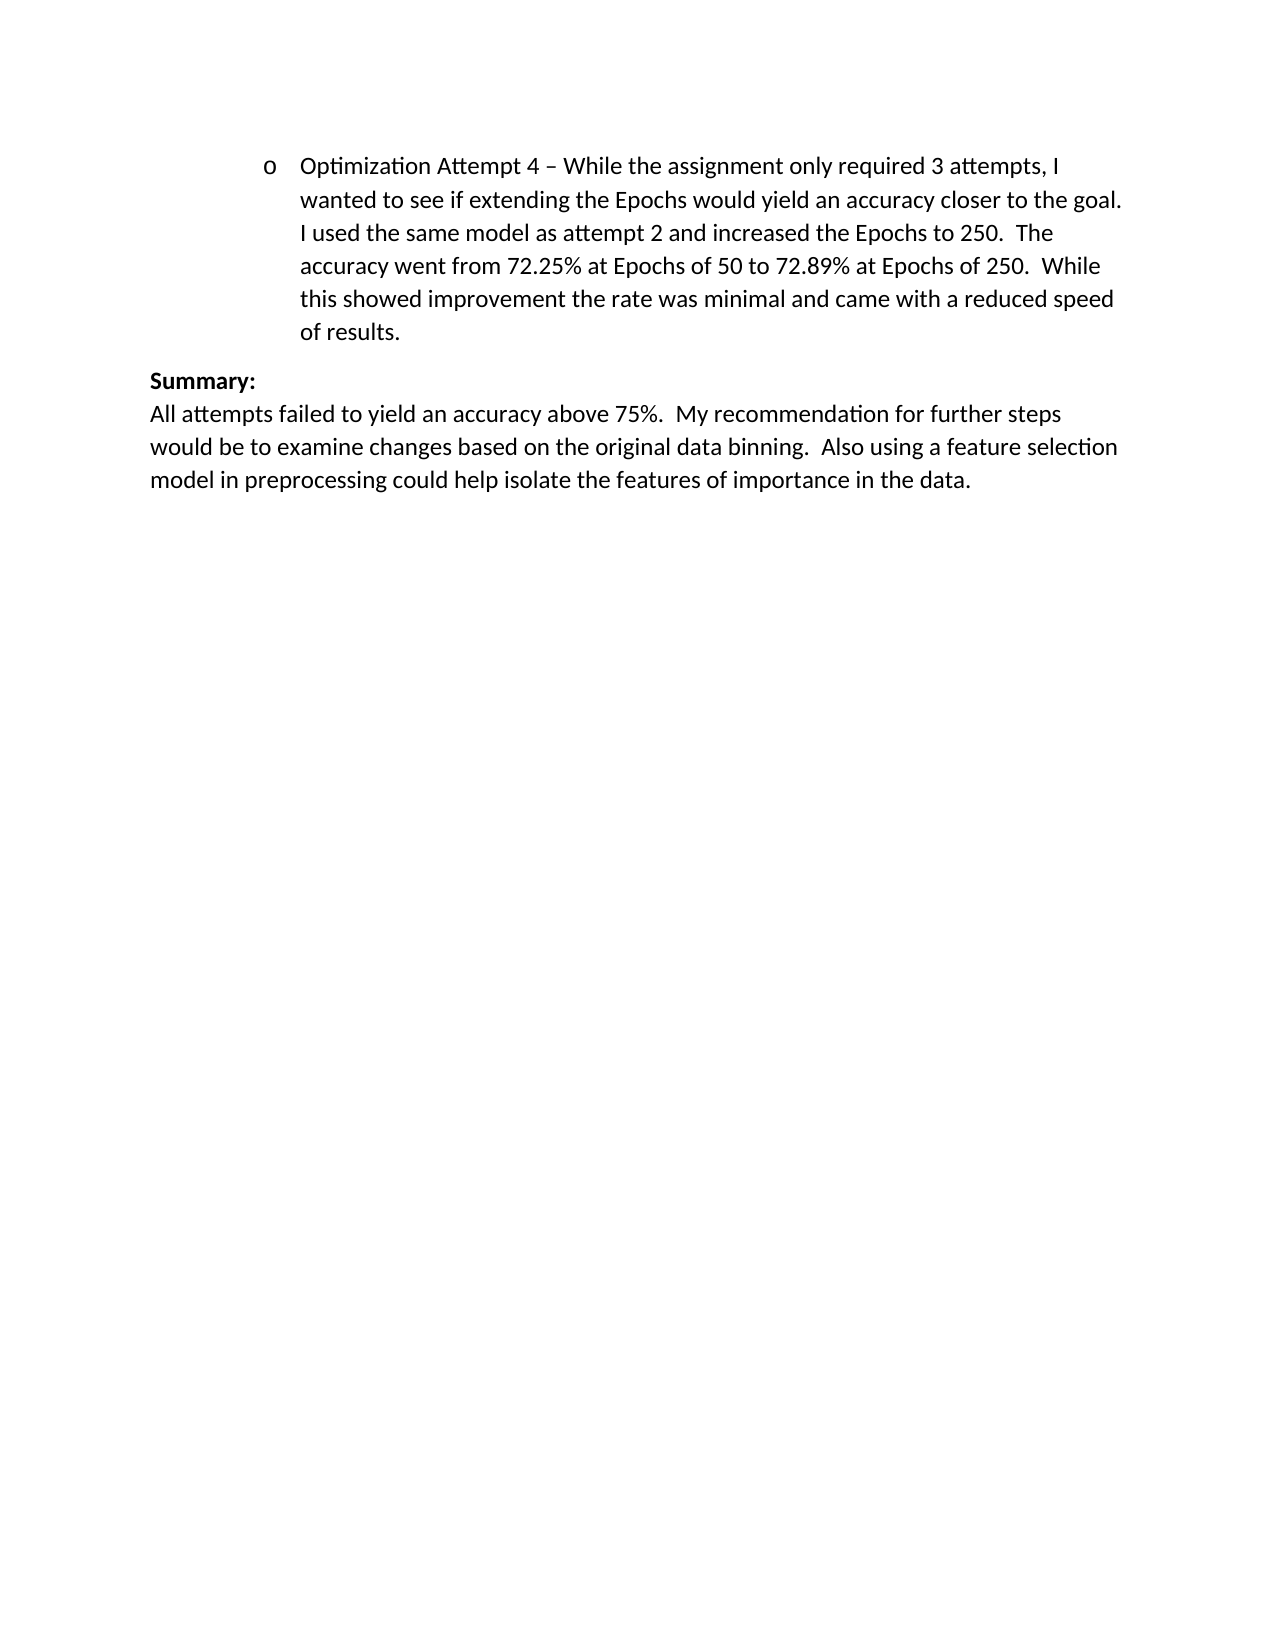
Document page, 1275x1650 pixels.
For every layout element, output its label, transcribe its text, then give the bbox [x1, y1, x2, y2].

text Summary: [150, 365, 1125, 396]
list Optimization Attempt 4 – While the assignment only required 3 attempts, I wanted to see if extending the Epochs would yield an accuracy closer to the goal. I used the same model as attempt 2 and increased the Epochs to 250. The accuracy went from 72.25% at Epochs of 50 to 72.89% at Epochs of 250. While this showed improvement the rate was minimal and came with a reduced speed of results. [262, 150, 1125, 346]
text All attempts failed to yield an accuracy above 75%. My recommendation for further steps would be to examine changes based on the original data binning. Also using a feature selection model in preprocessing could help isolate the features of importance in the data. [150, 398, 1125, 495]
